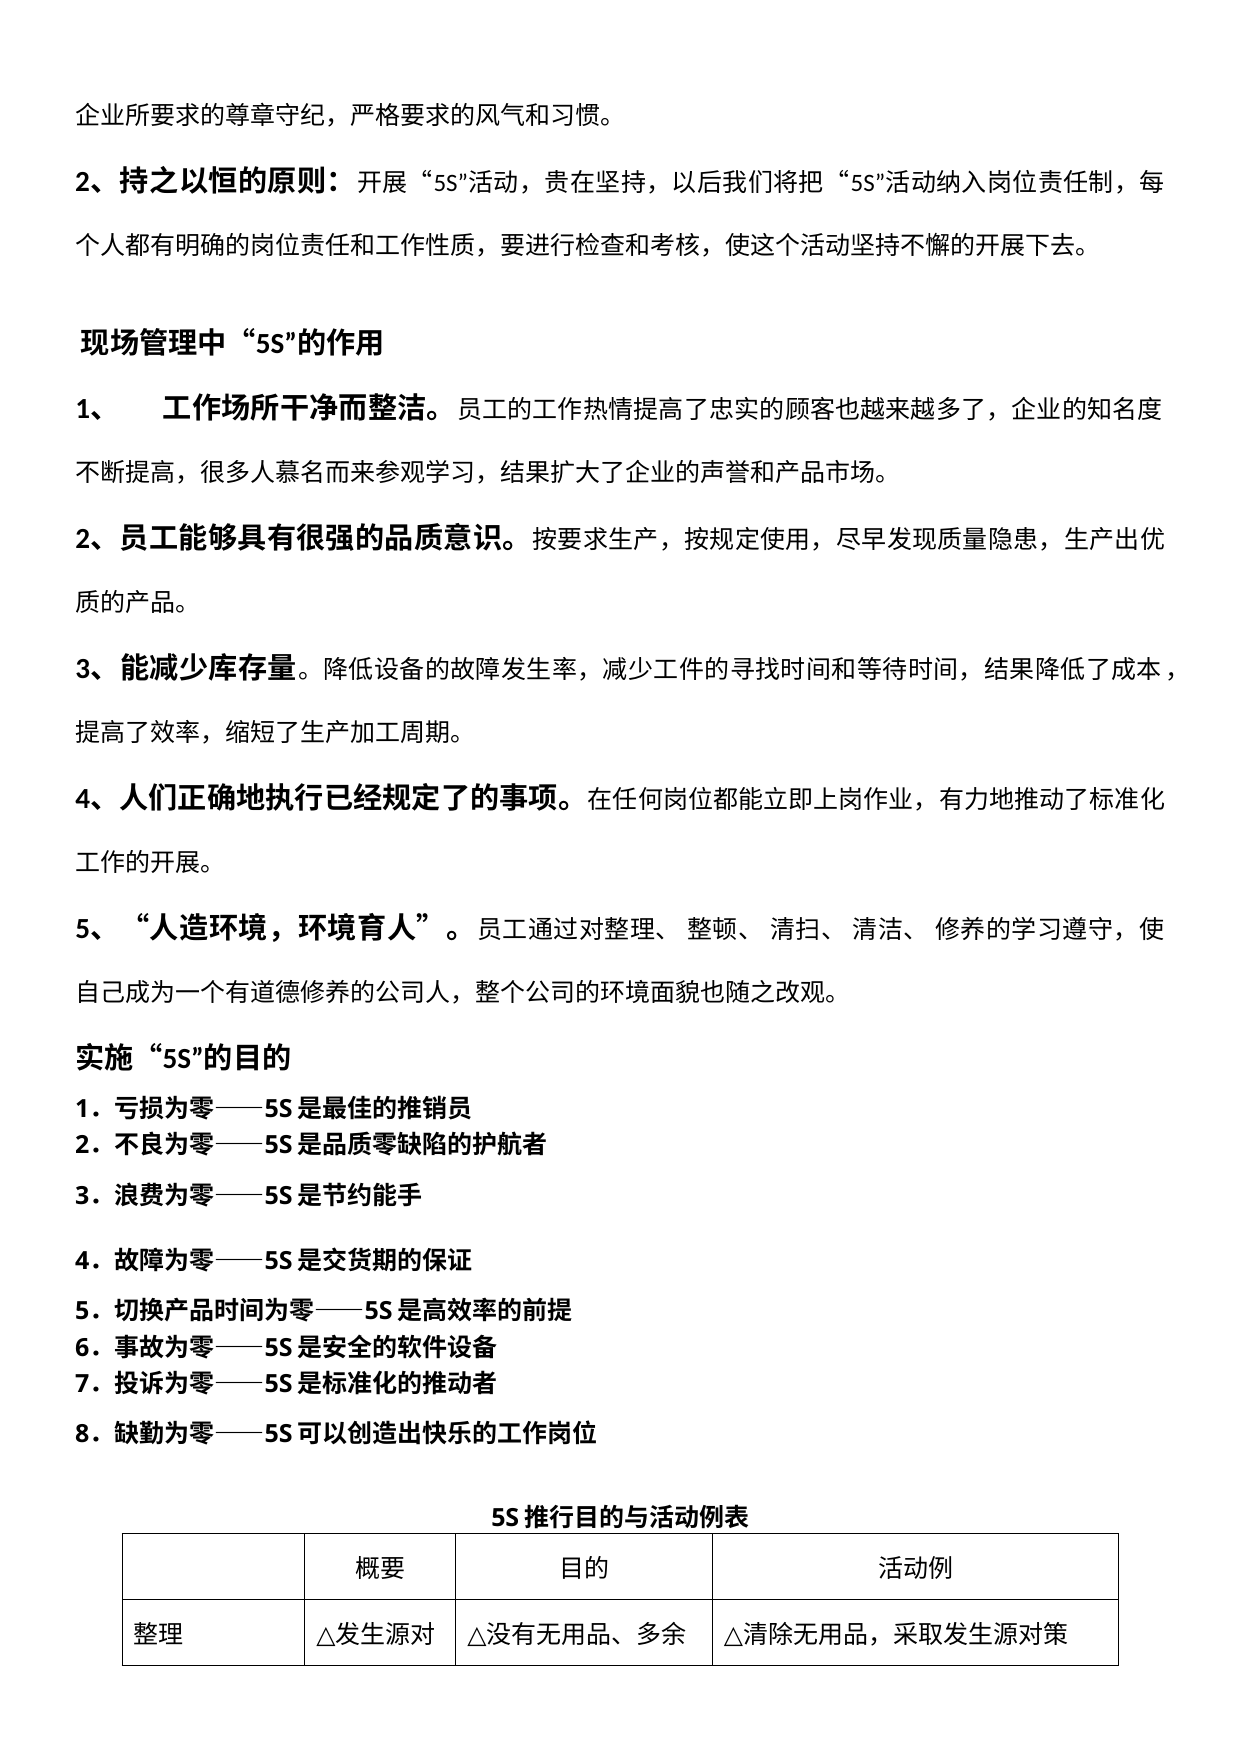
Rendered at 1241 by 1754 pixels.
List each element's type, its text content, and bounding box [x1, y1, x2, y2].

text 5、“人造环境，环境育人”。员工通过对整理、 整顿、 清扫、 清洁、 修养的学习遵守，使自己成为一个有道德修养的公司人，整个公司的环境面貌也随之改观。 [75, 893, 1165, 1023]
text 现场管理中“5S”的作用 [75, 308, 1165, 373]
text 1．亏损为零——5S是最佳的推销员 [75, 1088, 1165, 1124]
text 7．投诉为零——5S是标准化的推动者 [75, 1363, 1165, 1399]
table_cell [713, 1600, 1118, 1665]
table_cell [456, 1600, 712, 1665]
text 6．事故为零——5S是安全的软件设备 [75, 1327, 1165, 1363]
text 2、员工能够具有很强的品质意识。按要求生产，按规定使用，尽早发现质量隐患，生产出优质的产品。 [75, 503, 1165, 633]
table_header 概要 [305, 1534, 455, 1599]
text 3．浪费为零——5S是节约能手 [75, 1161, 1165, 1226]
table_header 活动例 [713, 1534, 1118, 1599]
text 2．不良为零——5S是品质零缺陷的护航者 [75, 1124, 1165, 1161]
table_header 目的 [456, 1534, 712, 1599]
text 5S推行目的与活动例表 [75, 1497, 1165, 1533]
text 实施“5S”的目的 [75, 1023, 1165, 1088]
table_header [123, 1534, 304, 1599]
text 4．故障为零——5S是交货期的保证 [75, 1226, 1165, 1291]
text 8．缺勤为零——5S可以创造出快乐的工作岗位 [75, 1399, 1165, 1464]
table_cell 整理 [123, 1600, 304, 1665]
text 2、持之以恒的原则：开展“5S”活动，贵在坚持，以后我们将把“5S”活动纳入岗位责任制，每个人都有明确的岗位责任和工作性质，要进行检查和考核，使这个活动坚持不懈的开展下去。 [75, 146, 1165, 276]
text 1、 工作场所干净而整洁。员工的工作热情提高了忠实的顾客也越来越多了，企业的知名度不断提高，很多人慕名而来参观学习，结果扩大了企业的声誉和产品市场。 [75, 373, 1165, 503]
table_cell △发生源对策 △层别管理 [305, 1600, 455, 1665]
text 5．切换产品时间为零——5S是高效率的前提 [75, 1291, 1165, 1327]
text 4、人们正确地执行已经规定了的事项。在任何岗位都能立即上岗作业，有力地推动了标准化工作的开展。 [75, 763, 1165, 893]
text 3、能减少库存量。降低设备的故障发生率，减少工件的寻找时间和等待时间，结果降低了成本，提高了效率，缩短了生产加工周期。 [75, 633, 1165, 763]
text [75, 81, 1165, 146]
